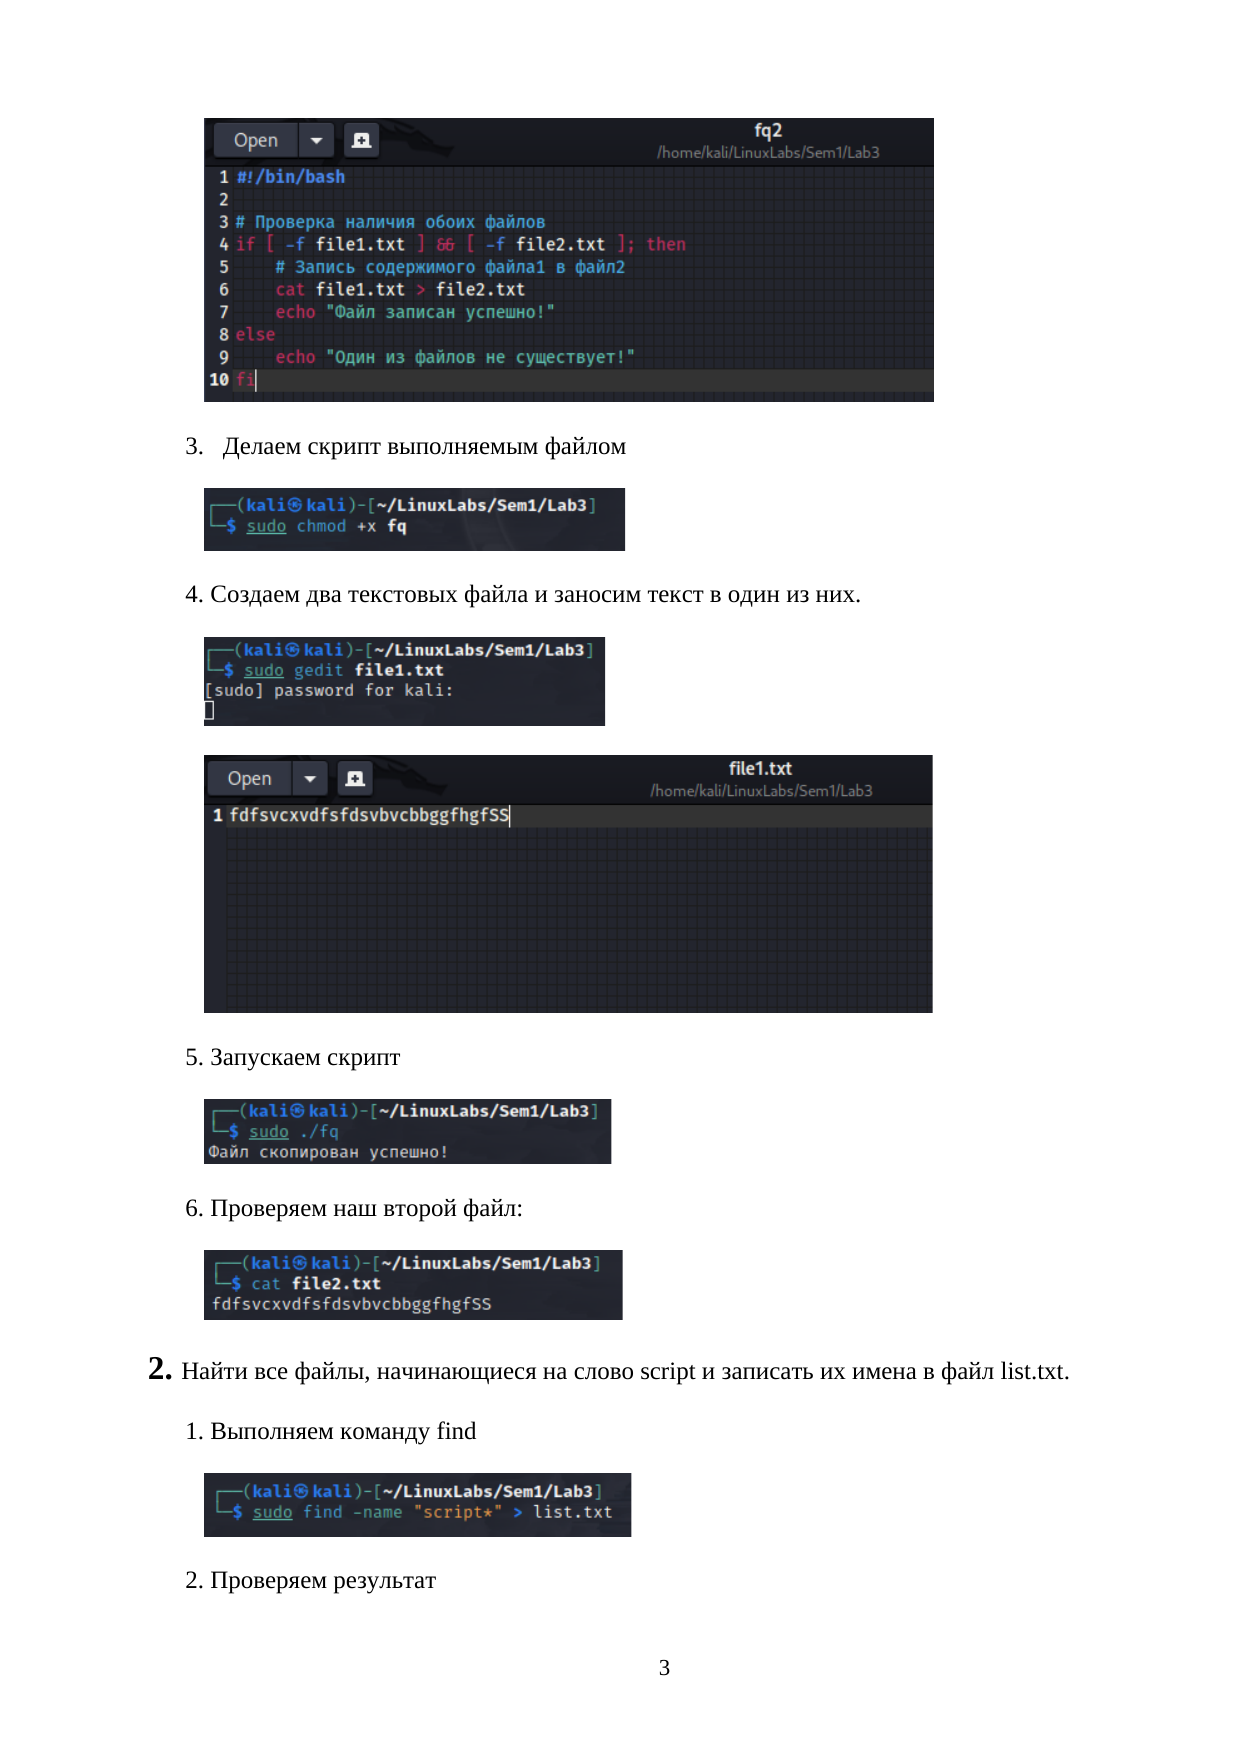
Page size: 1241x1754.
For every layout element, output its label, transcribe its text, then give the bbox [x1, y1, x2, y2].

text 6. Проверяем наш второй файл: [148, 1193, 1181, 1221]
list Делаем скрипт выполняемым файлом [185, 431, 1181, 460]
text 5. Запускаем скрипт [148, 1042, 1181, 1071]
text 4. Создаем два текстовых файла и заносим текст в один из них. [148, 579, 1181, 608]
text 1. Выполняем команду find [148, 1416, 1181, 1445]
text 2. Проверяем результат [148, 1566, 1181, 1594]
text 2. Найти все файлы, начинающиеся на слово script и записать их имена в файл list.txt. [148, 1348, 1181, 1387]
